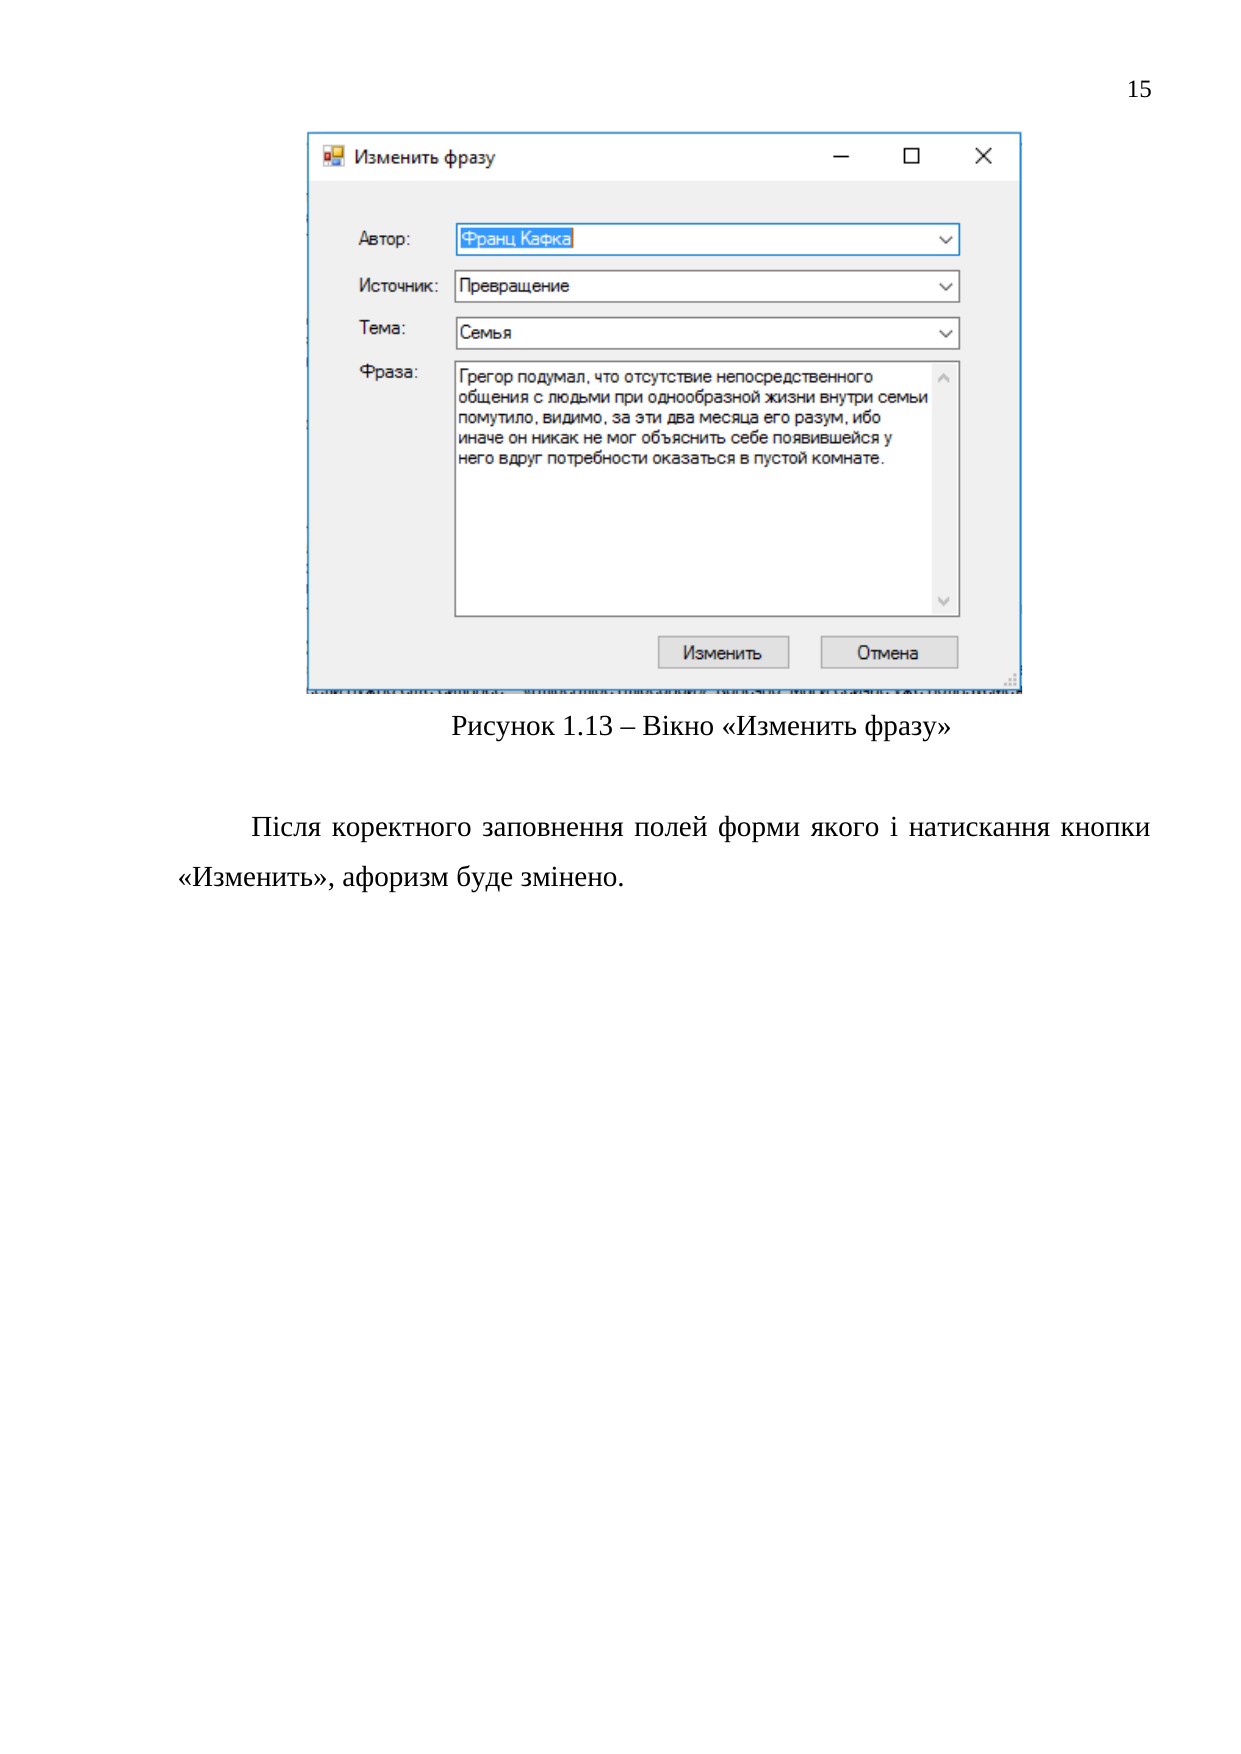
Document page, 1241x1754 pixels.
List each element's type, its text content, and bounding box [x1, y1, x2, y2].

picture [306, 131, 1023, 694]
text Після коректного заповнення полей форми якого і натискання кнопки «Изменить», афоризм буде змінено. [177, 809, 1152, 893]
text Рисунок 1.13 – Вікно «Изменить фразу» [177, 708, 1152, 742]
